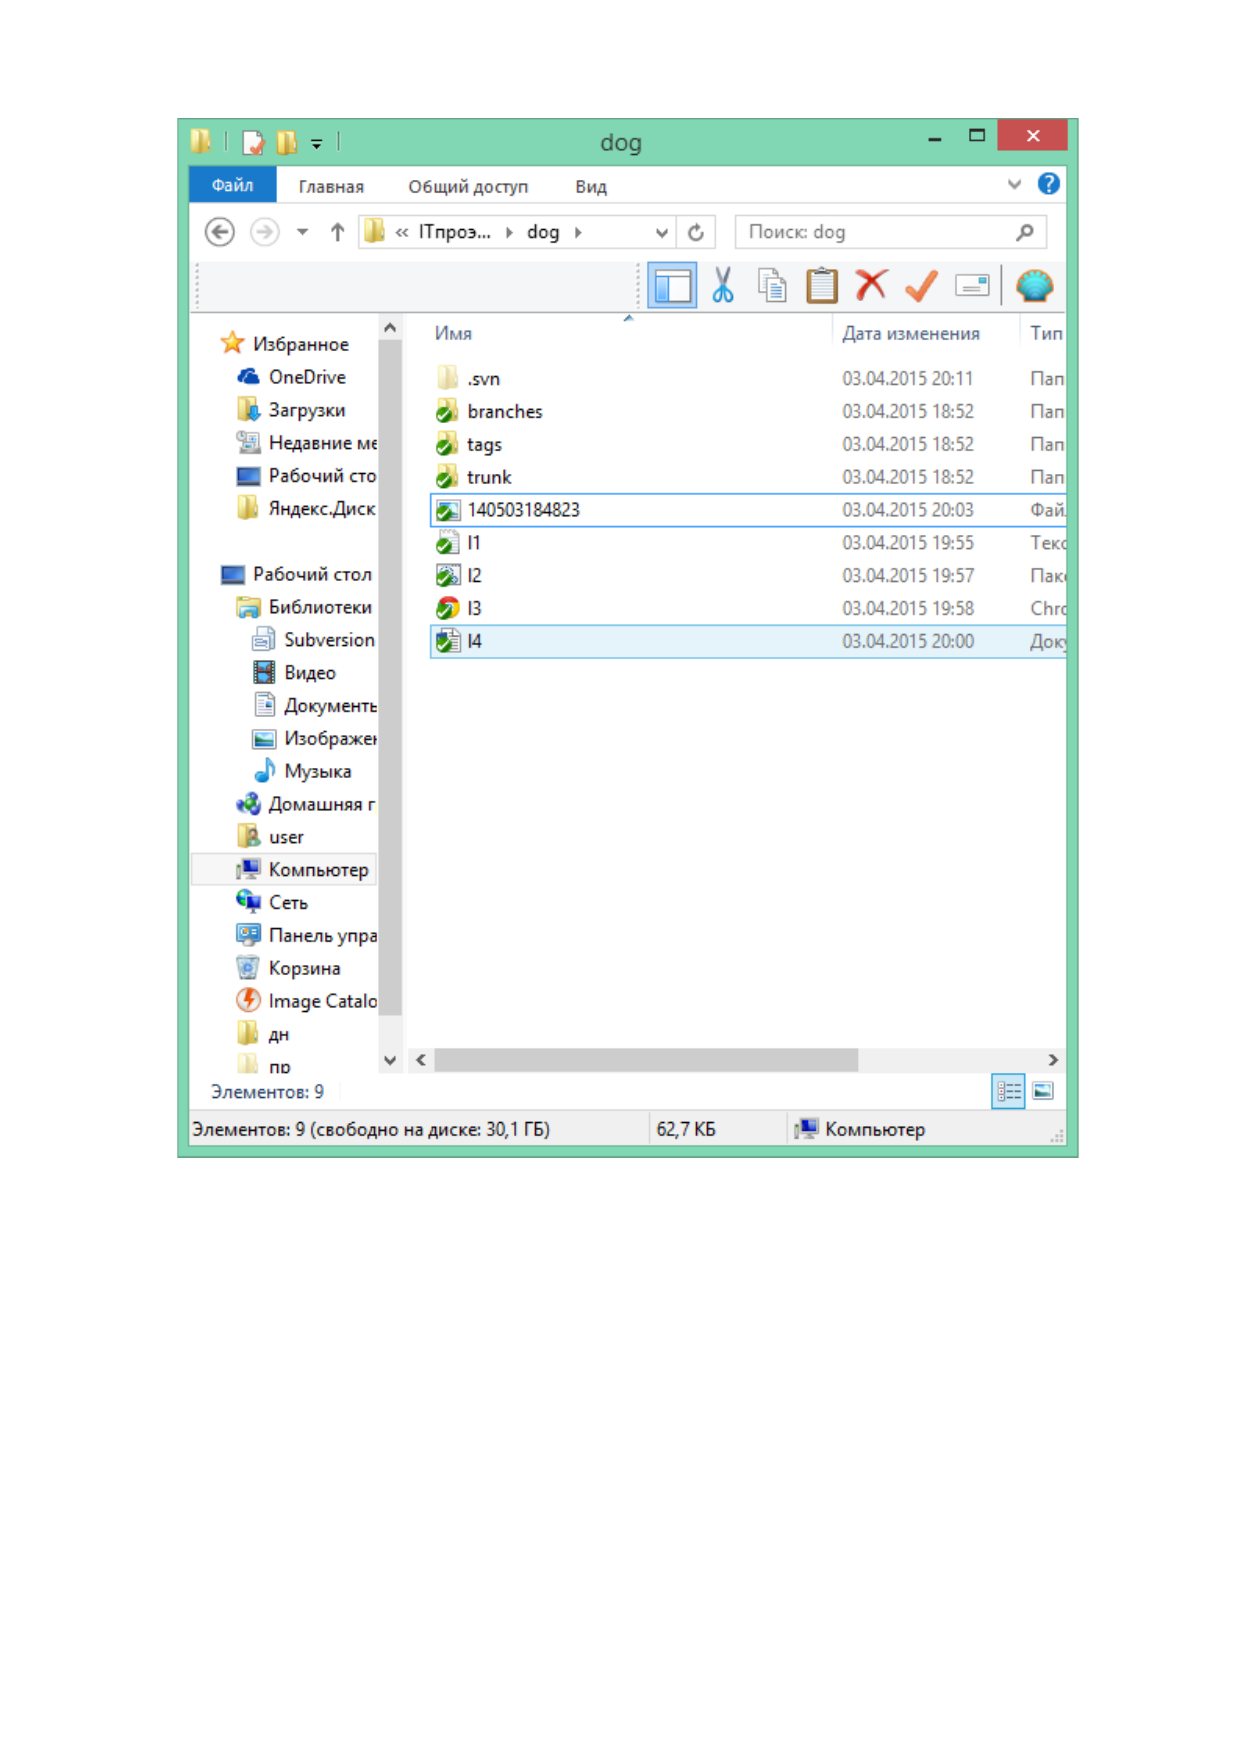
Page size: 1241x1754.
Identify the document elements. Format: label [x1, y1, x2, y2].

picture [177, 118, 1079, 1158]
